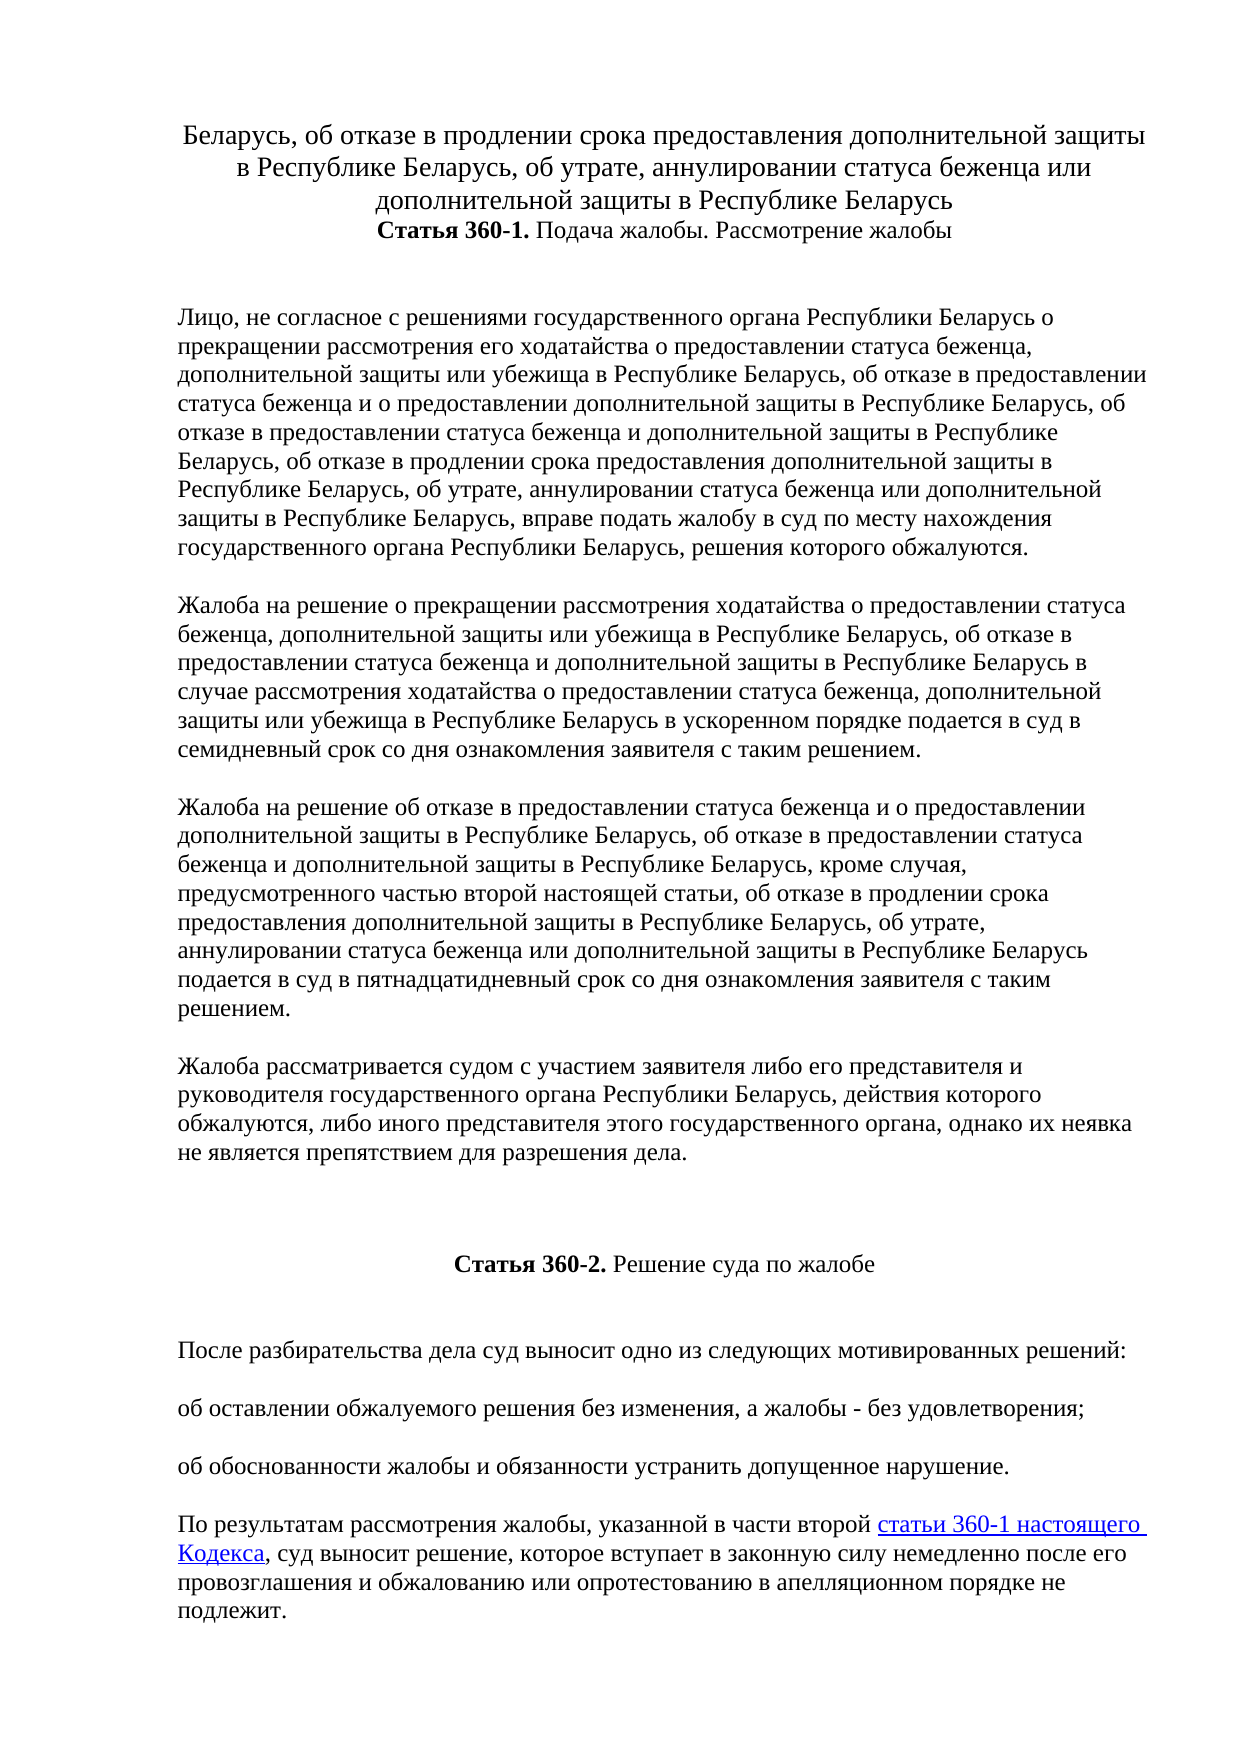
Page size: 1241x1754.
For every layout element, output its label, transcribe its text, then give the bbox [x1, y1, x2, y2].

text Жалоба на решение о прекращении рассмотрения ходатайства о предоставлении статуса беженца, дополнительной защиты или убежища в Республике Беларусь, об отказе в предоставлении статуса беженца и дополнительной защиты в Республике Беларусь в случае рассмотрения ходатайства о предоставлении статуса беженца, дополнительной защиты или убежища в Республике Беларусь в ускоренном порядке подается в суд в семидневный срок со дня ознакомления заявителя с таким решением. [177, 590, 1152, 762]
text После разбирательства дела суд выносит одно из следующих мотивированных решений: [177, 1335, 1152, 1364]
text Лицо, не согласное с решениями государственного органа Республики Беларусь о прекращении рассмотрения его ходатайства о предоставлении статуса беженца, дополнительной защиты или убежища в Республике Беларусь, об отказе в предоставлении статуса беженца и о предоставлении дополнительной защиты в Республике Беларусь, об отказе в предоставлении статуса беженца и дополнительной защиты в Республике Беларусь, об отказе в продлении срока предоставления дополнительной защиты в Республике Беларусь, об утрате, аннулировании статуса беженца или дополнительной защиты в Республике Беларусь, вправе подать жалобу в суд по месту нахождения государственного органа Республики Беларусь, решения которого обжалуются. [177, 302, 1152, 561]
text Статья 360-1. Подача жалобы. Рассмотрение жалобы [177, 215, 1152, 244]
text По результатам рассмотрения жалобы, указанной в части второй статьи 360-1 настоящего Кодекса, суд выносит решение, которое вступает в законную силу немедленно после его провозглашения и обжалованию или опротестованию в апелляционном порядке не подлежит. [177, 1509, 1152, 1624]
text об оставлении обжалуемого решения без изменения, а жалобы - без удовлетворения; [177, 1393, 1152, 1422]
text об обоснованности жалобы и обязанности устранить допущенное нарушение. [177, 1451, 1152, 1480]
text Жалоба рассматривается судом с участием заявителя либо его представителя и руководителя государственного органа Республики Беларусь, действия которого обжалуются, либо иного представителя этого государственного органа, однако их неявка не является препятствием для разрешения дела. [177, 1051, 1152, 1166]
text Статья 360-2. Решение суда по жалобе [177, 1249, 1152, 1277]
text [177, 118, 1152, 215]
text Жалоба на решение об отказе в предоставлении статуса беженца и о предоставлении дополнительной защиты в Республике Беларусь, об отказе в предоставлении статуса беженца и дополнительной защиты в Республике Беларусь, кроме случая, предусмотренного частью второй настоящей статьи, об отказе в продлении срока предоставления дополнительной защиты в Республике Беларусь, об утрате, аннулировании статуса беженца или дополнительной защиты в Республике Беларусь подается в суд в пятнадцатидневный срок со дня ознакомления заявителя с таким решением. [177, 792, 1152, 1022]
